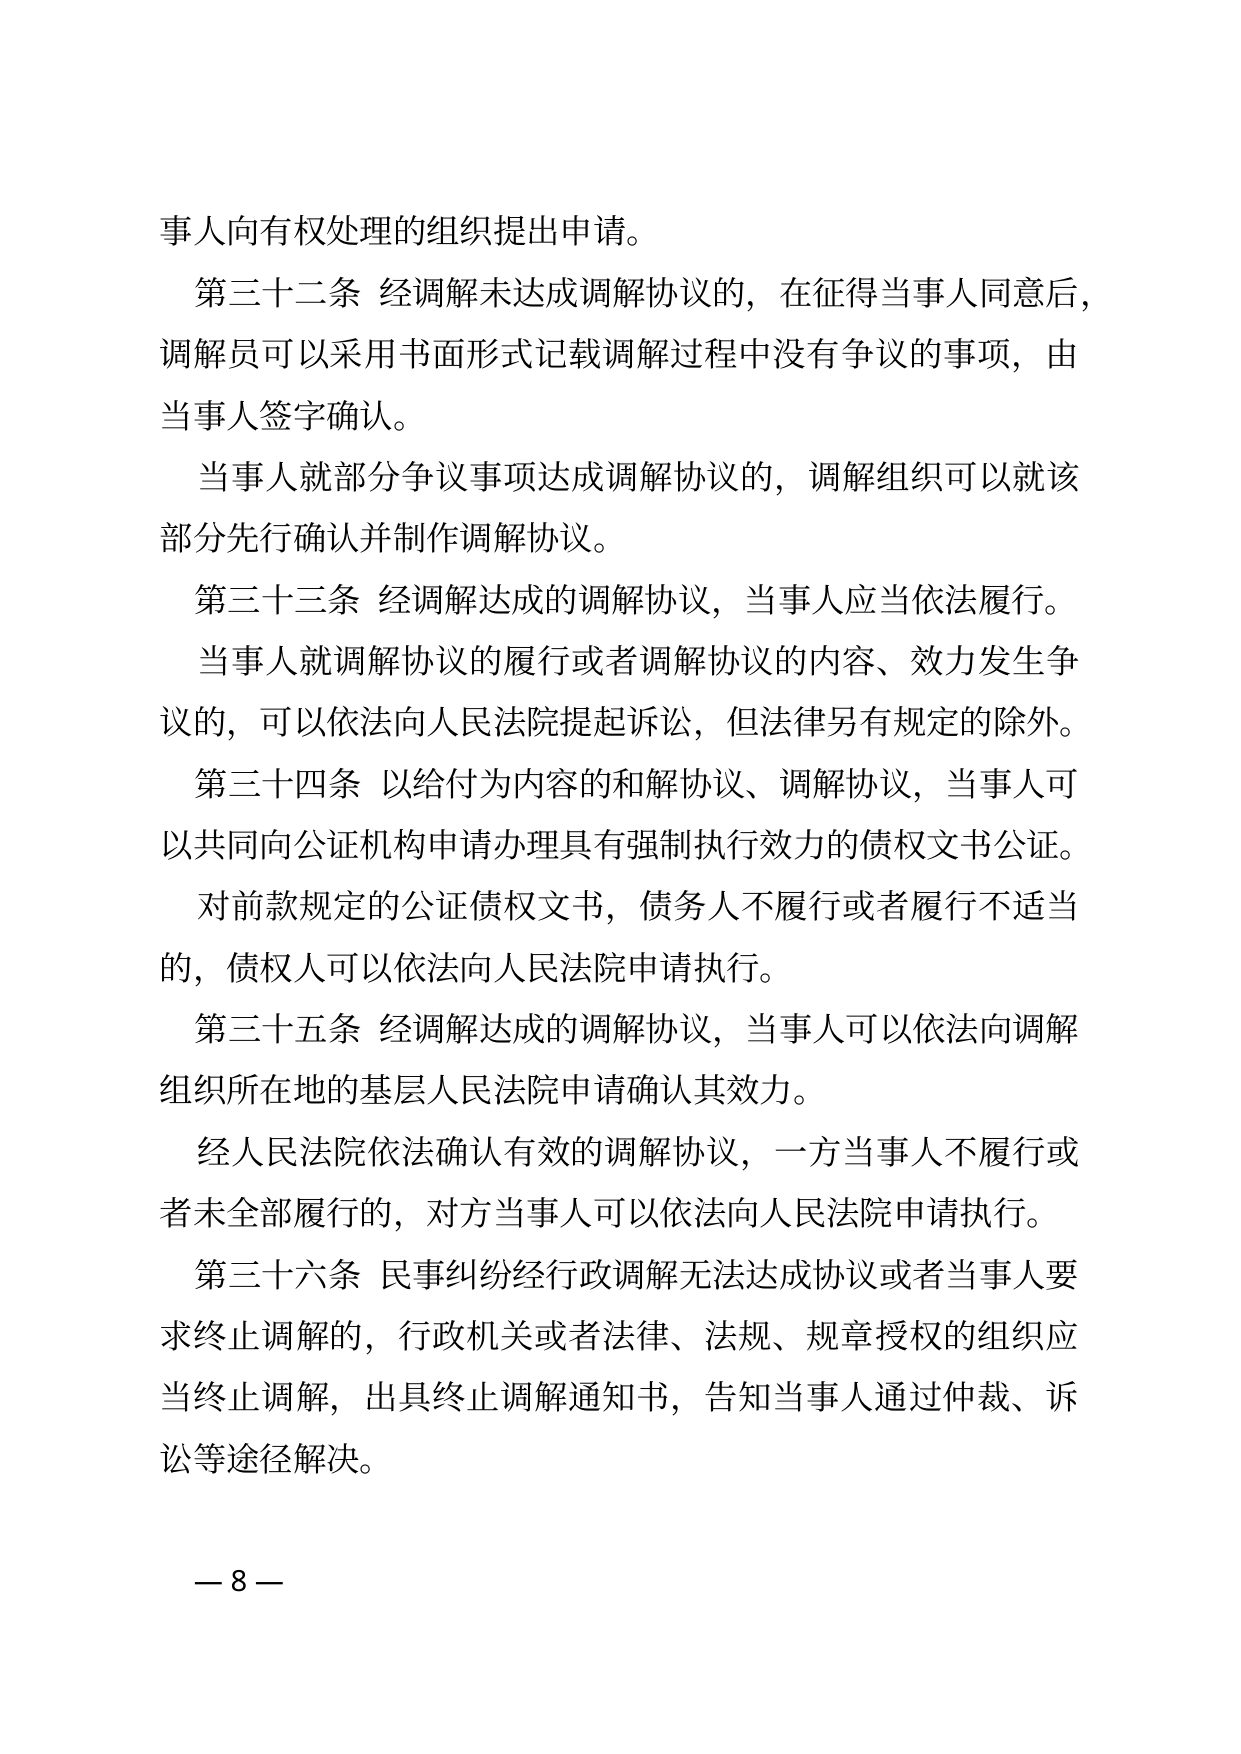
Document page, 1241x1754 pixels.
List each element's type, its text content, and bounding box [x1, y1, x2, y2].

text 经人民法院依法确认有效的调解协议，一方当事人不履行或者未全部履行的，对方当事人可以依法向人民法院申请执行。 [159, 1115, 1081, 1238]
text 第三十二条 经调解未达成调解协议的，在征得当事人同意后，调解员可以采用书面形式记载调解过程中没有争议的事项，由当事人签字确认。 [159, 256, 1081, 440]
text 当事人就部分争议事项达成调解协议的，调解组织可以就该部分先行确认并制作调解协议。 [159, 440, 1081, 563]
text 第三十五条 经调解达成的调解协议，当事人可以依法向调解组织所在地的基层人民法院申请确认其效力。 [159, 992, 1081, 1115]
text 第三十四条 以给付为内容的和解协议、调解协议，当事人可以共同向公证机构申请办理具有强制执行效力的债权文书公证。 [159, 747, 1081, 870]
text 第三十三条 经调解达成的调解协议，当事人应当依法履行。 [159, 563, 1081, 624]
text 第三十六条 民事纠纷经行政调解无法达成协议或者当事人要求终止调解的，行政机关或者法律、法规、规章授权的组织应当终止调解，出具终止调解通知书，告知当事人通过仲裁、诉讼等途径解决。 [159, 1238, 1081, 1483]
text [159, 195, 1081, 256]
text 对前款规定的公证债权文书，债务人不履行或者履行不适当的，债权人可以依法向人民法院申请执行。 [159, 870, 1081, 992]
text 当事人就调解协议的履行或者调解协议的内容、效力发生争议的，可以依法向人民法院提起诉讼，但法律另有规定的除外。 [159, 624, 1081, 747]
